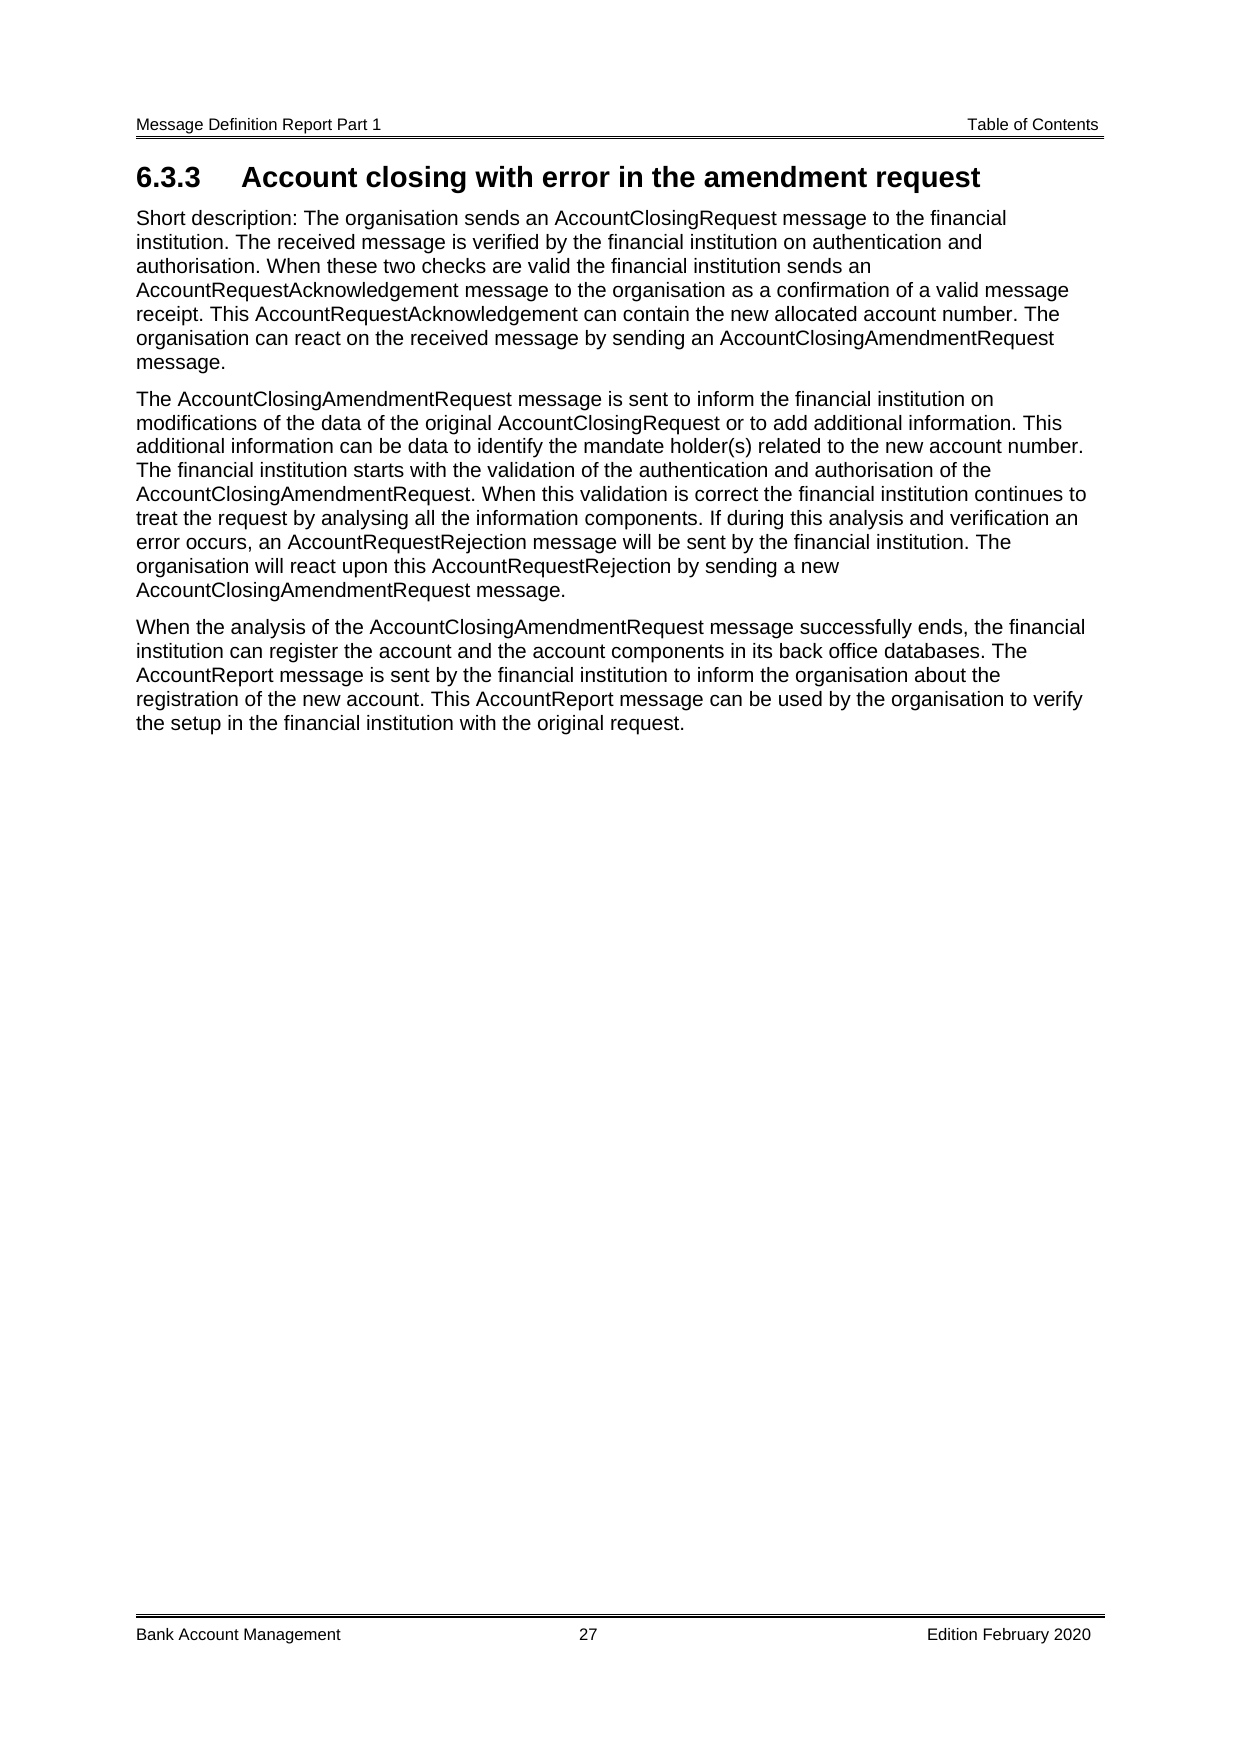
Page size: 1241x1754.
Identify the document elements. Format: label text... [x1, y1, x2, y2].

text When the analysis of the AccountClosingAmendmentRequest message successfully ends, the financial institution can register the account and the account components in its back office databases. The AccountReport message is sent by the financial institution to inform the organisation about the registration of the new account. This AccountReport message can be used by the organisation to verify the setup in the financial institution with the original request. [136, 614, 1104, 734]
text The AccountClosingAmendmentRequest message is sent to inform the financial institution on modifications of the data of the original AccountClosingRequest or to add additional information. This additional information can be data to identify the mandate holder(s) related to the new account number. The financial institution starts with the validation of the authentication and authorisation of the AccountClosingAmendmentRequest. When this validation is correct the financial institution continues to treat the request by analysing all the information components. If during this analysis and verification an error occurs, an AccountRequestRejection message will be sent by the financial institution. The organisation will react upon this AccountRequestRejection by sending a new AccountClosingAmendmentRequest message. [136, 386, 1104, 602]
subtitle Account closing with error in the amendment request [136, 160, 1104, 194]
text Short description: The organisation sends an AccountClosingRequest message to the financial institution. The received message is verified by the financial institution on authentication and authorisation. When these two checks are valid the financial institution sends an AccountRequestAcknowledgement message to the organisation as a confirmation of a valid message receipt. This AccountRequestAcknowledgement can contain the new allocated account number. The organisation can react on the received message by sending an AccountClosingAmendmentRequest message. [136, 206, 1104, 374]
